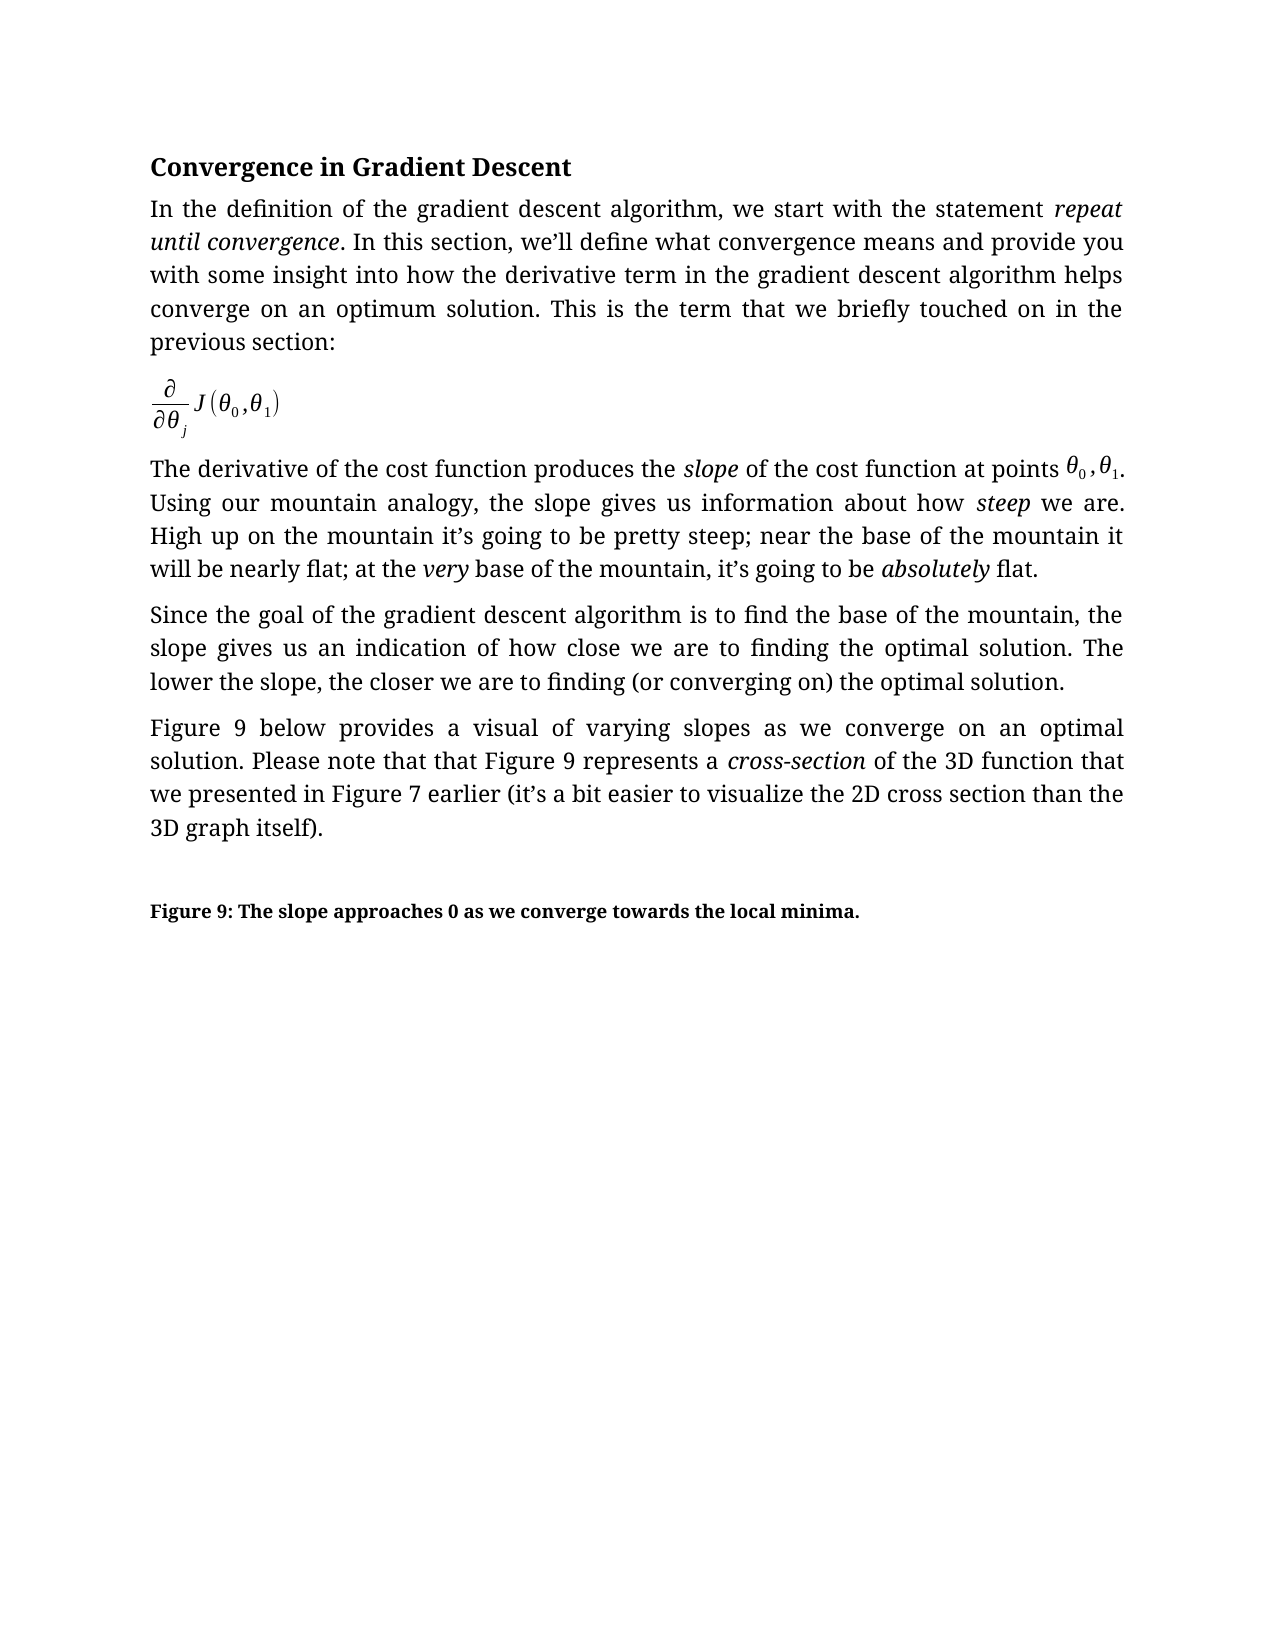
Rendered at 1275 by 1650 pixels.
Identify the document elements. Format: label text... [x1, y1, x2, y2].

text Since the goal of the gradient descent algorithm is to find the base of the mountain, the slope gives us an indication of how close we are to finding the optimal solution. The lower the slope, the closer we are to finding (or converging on) the optimal solution. [150, 597, 1125, 697]
text The derivative of the cost function produces the slope of the cost function at points . Using our mountain analogy, the slope gives us information about how steep we are. High up on the mountain it’s going to be pretty steep; near the base of the mountain it will be nearly flat; at the very base of the mountain, it’s going to be absolutely flat. [150, 451, 1125, 584]
text Figure 9: The slope approaches 0 as we converge towards the local minima. [150, 899, 1125, 924]
text In the definition of the gradient descent algorithm, we start with the statement repeat until convergence. In this section, we’ll define what convergence means and provide you with some insight into how the derivative term in the gradient descent algorithm helps converge on an optimum solution. This is the term that we briefly touched on in the previous section: [150, 190, 1125, 357]
text Figure 9 below provides a visual of varying slopes as we converge on an optimal solution. Please note that that Figure 9 represents a cross-section of the 3D function that we presented in Figure 7 earlier (it’s a bit easier to visualize the 2D cross section than the 3D graph itself). [150, 709, 1125, 843]
subtitle Convergence in Gradient Descent [150, 150, 1125, 184]
